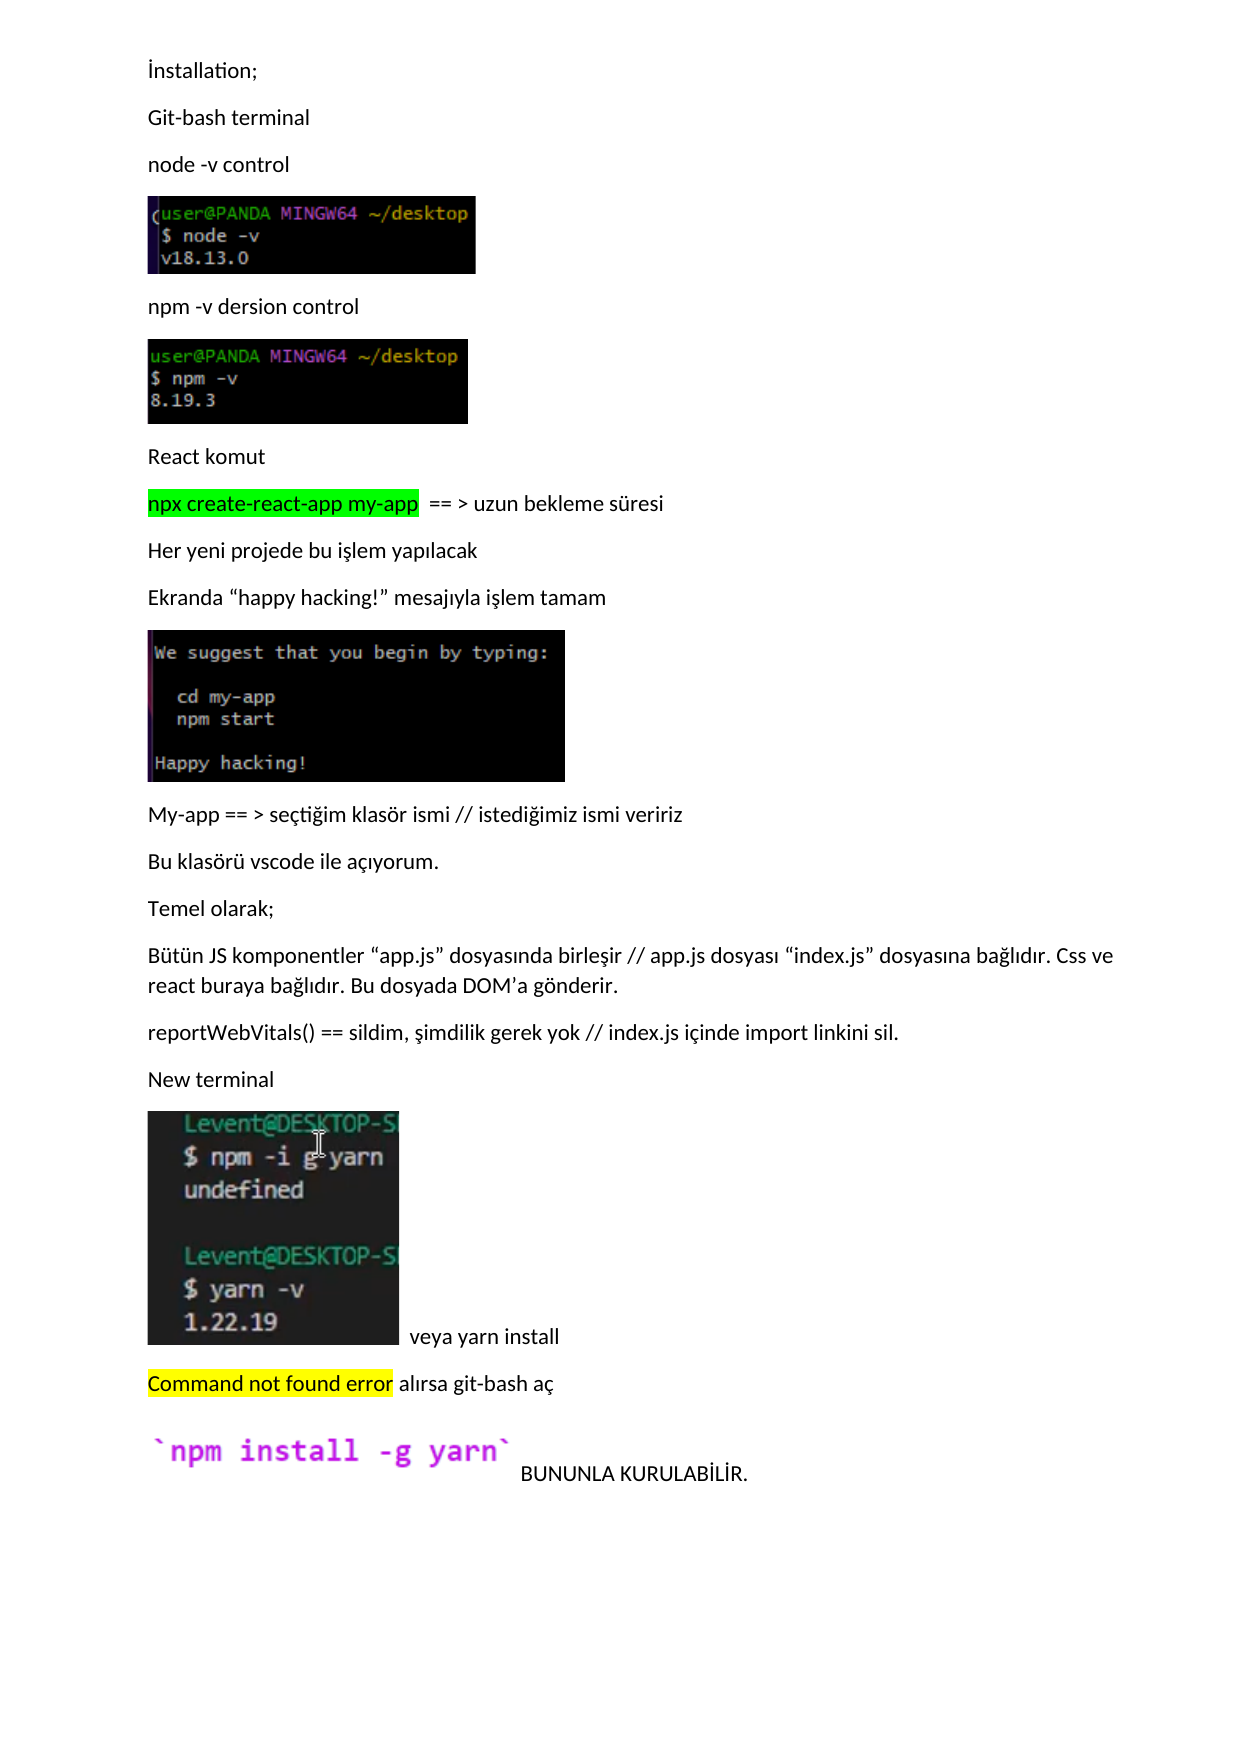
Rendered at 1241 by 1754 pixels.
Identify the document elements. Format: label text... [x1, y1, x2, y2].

text New terminal [148, 1065, 1144, 1093]
picture [147, 1416, 511, 1482]
text npx create-react-app my-app == > uzun bekleme süresi [419, 489, 1144, 517]
text Temel olarak; [148, 894, 1144, 922]
text Her yeni projede bu işlem yapılacak [148, 536, 1144, 564]
text npm -v dersion control [148, 292, 1144, 320]
text İnstallation; [148, 56, 1144, 84]
picture [147, 630, 565, 782]
text Command not found error alırsa git-bash aç [393, 1369, 1144, 1397]
picture [147, 1111, 400, 1345]
text My-app == > seçtiğim klasör ismi // istediğimiz ismi veririz [148, 800, 1144, 828]
text React komut [148, 442, 1144, 470]
text Ekranda “happy hacking!” mesajıyla işlem tamam [148, 583, 1144, 611]
picture [147, 196, 476, 274]
text Bu klasörü vscode ile açıyorum. [148, 847, 1144, 875]
text node -v control [148, 150, 1144, 178]
text Bütün JS komponentler “app.js” dosyasında birleşir // app.js dosyası “index.js” dosyasına bağlıdır. Css ve react buraya bağlıdır. Bu dosyada DOM’a gönderir. [148, 941, 1144, 999]
text reportWebVitals() == sildim, şimdilik gerek yok // index.js içinde import linkini sil. [148, 1018, 1144, 1046]
text veya yarn install [148, 1112, 1144, 1350]
picture [147, 339, 468, 424]
text Git-bash terminal [148, 103, 1144, 131]
